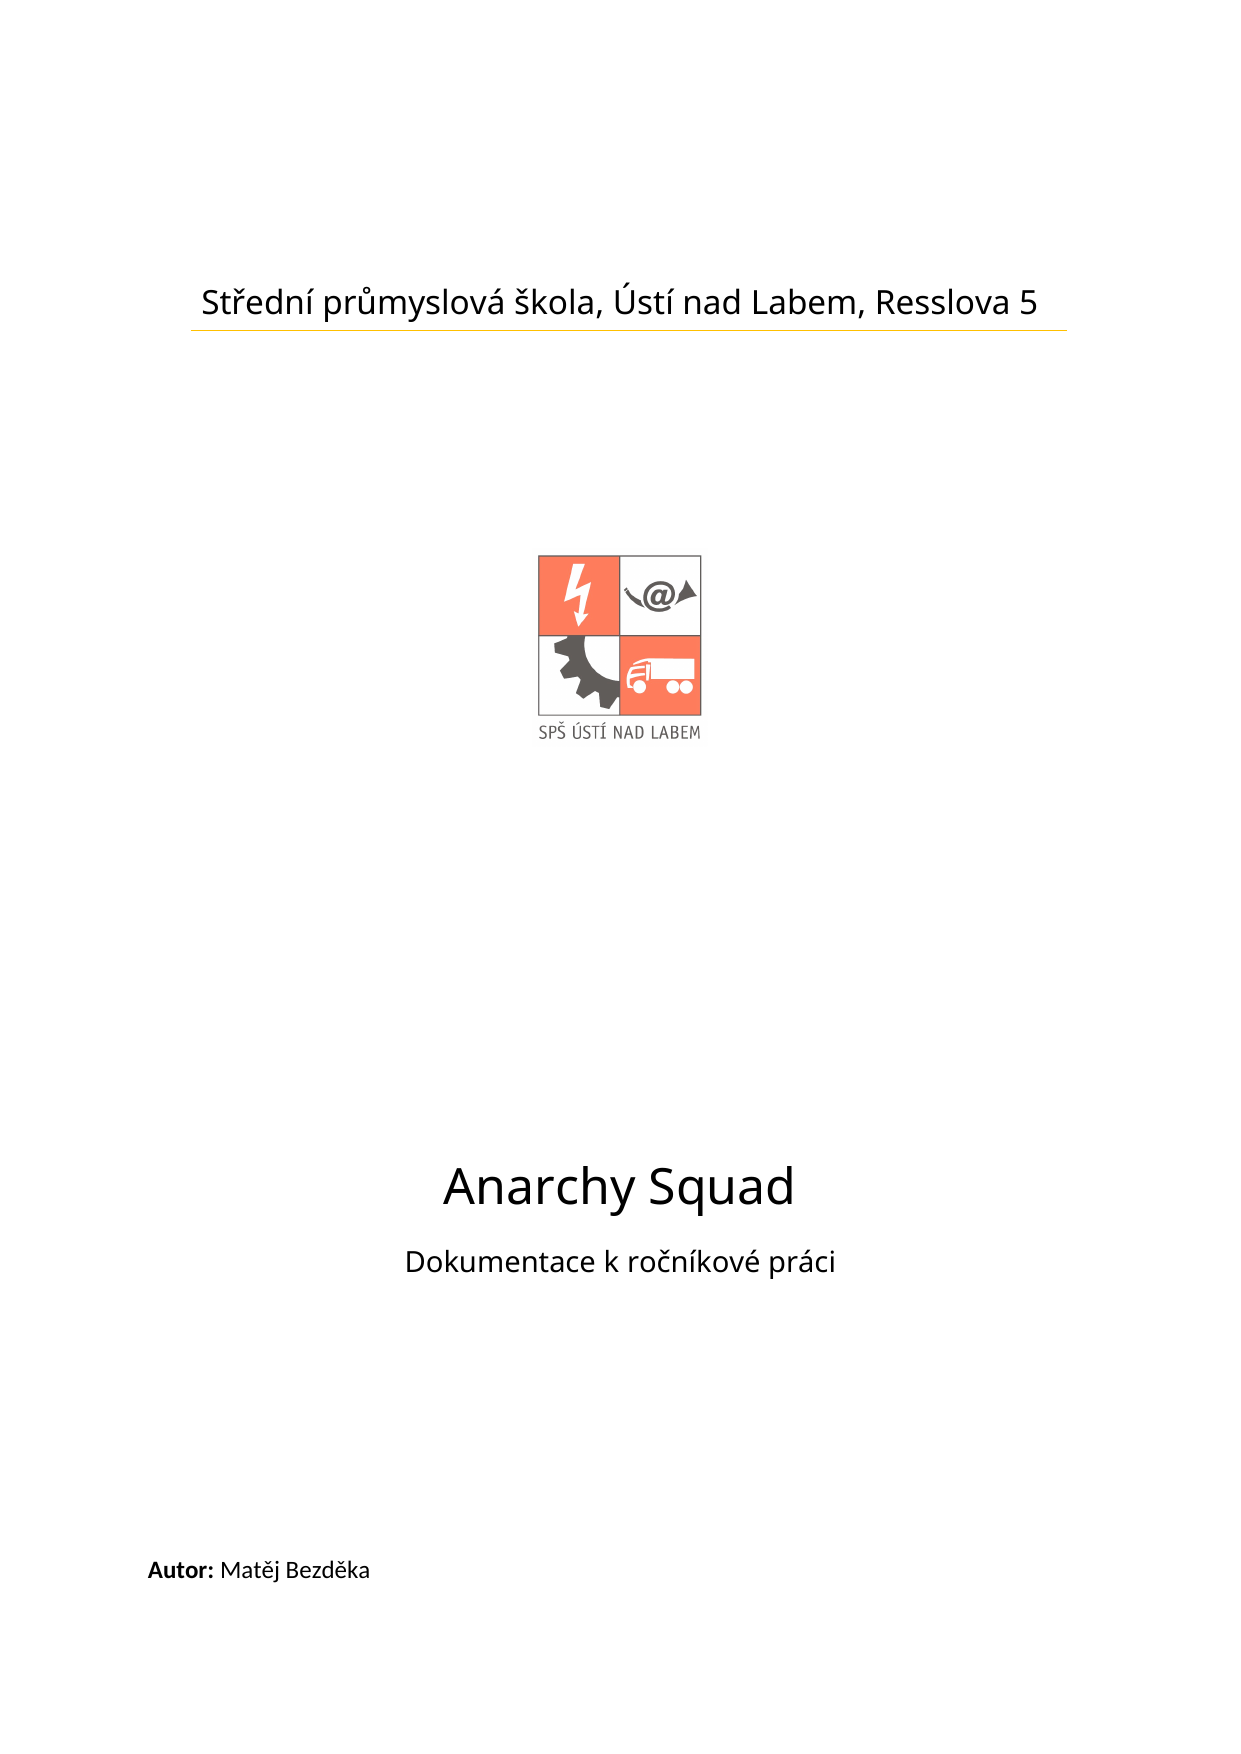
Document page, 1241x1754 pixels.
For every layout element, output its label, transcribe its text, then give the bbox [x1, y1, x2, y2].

text Autor: Matěj Bezděka [148, 1554, 1093, 1585]
text Anarchy Squad [148, 1151, 1093, 1219]
text Střední průmyslová škola, Ústí nad Labem, Resslova 5 [148, 279, 1093, 324]
text Dokumentace k ročníkové práci [148, 1241, 1093, 1281]
picture [532, 548, 708, 747]
